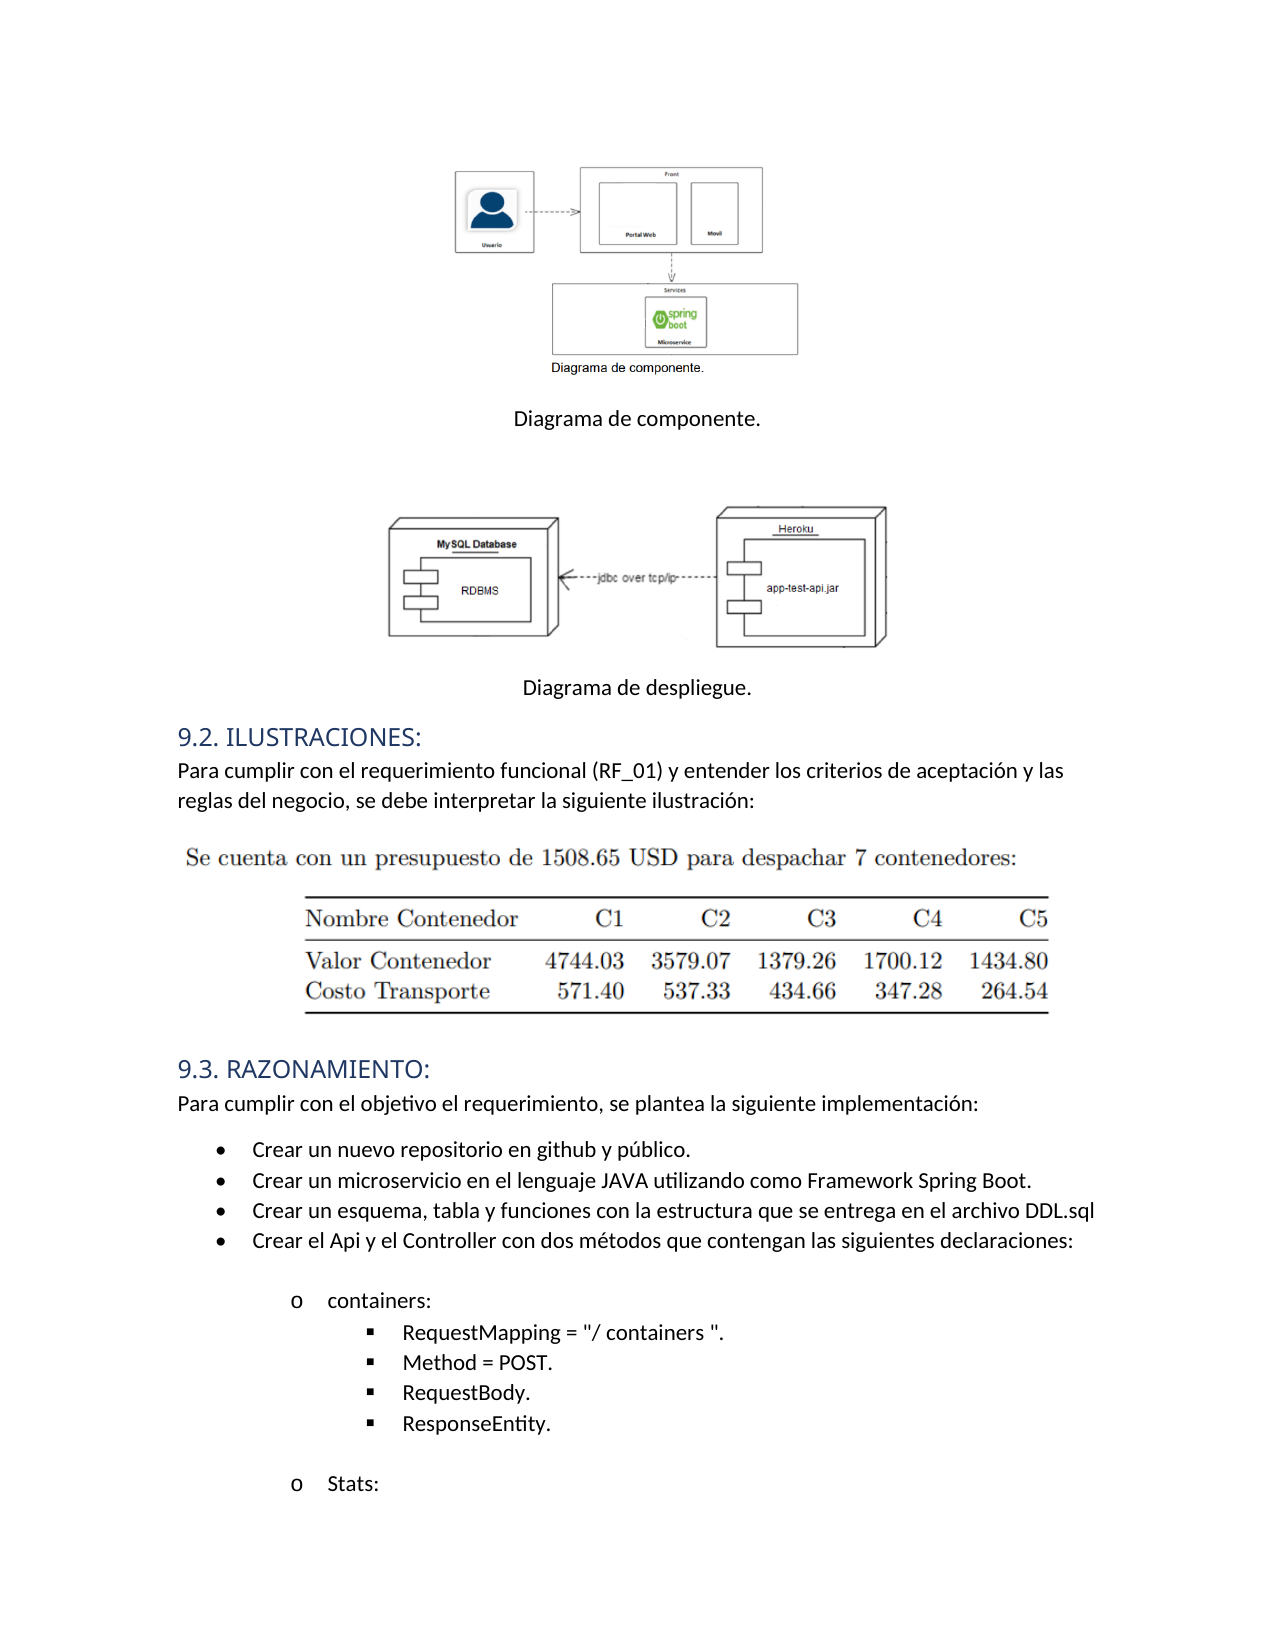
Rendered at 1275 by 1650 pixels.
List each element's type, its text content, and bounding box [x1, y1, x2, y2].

list Crear un microservicio en el lenguaje JAVA utilizando como Framework Spring Boot. [215, 1166, 1098, 1194]
text Diagrama de despliegue. [177, 673, 1098, 701]
text Diagrama de componente. [177, 404, 1098, 432]
subtitle 9.3. RAZONAMIENTO: [177, 1052, 1098, 1086]
list containers: [290, 1287, 1098, 1316]
list Method = POST. [365, 1348, 1098, 1376]
text Para cumplir con el requerimiento funcional (RF_01) y entender los criterios de aceptación y las reglas del negocio, se debe interpretar la siguiente ilustración: [177, 756, 1098, 814]
picture [380, 497, 895, 654]
list RequestMapping = "/ containers ". [365, 1318, 1098, 1346]
list Crear un nuevo repositorio en github y público. [215, 1136, 1098, 1163]
list RequestBody. [365, 1378, 1098, 1406]
text Para cumplir con el objetivo el requerimiento, se plantea la siguiente implementación: [177, 1089, 1098, 1117]
picture [177, 833, 1098, 1033]
list ResponseEntity. [365, 1409, 1098, 1437]
subtitle 9.2. ILUSTRACIONES: [177, 719, 1098, 753]
list Crear el Api y el Controller con dos métodos que contengan las siguientes declaraciones: [215, 1226, 1098, 1254]
list Crear un esquema, tabla y funciones con la estructura que se entrega en el archivo DDL.sql [215, 1196, 1098, 1224]
picture [427, 147, 848, 386]
list Stats: [290, 1469, 1098, 1498]
